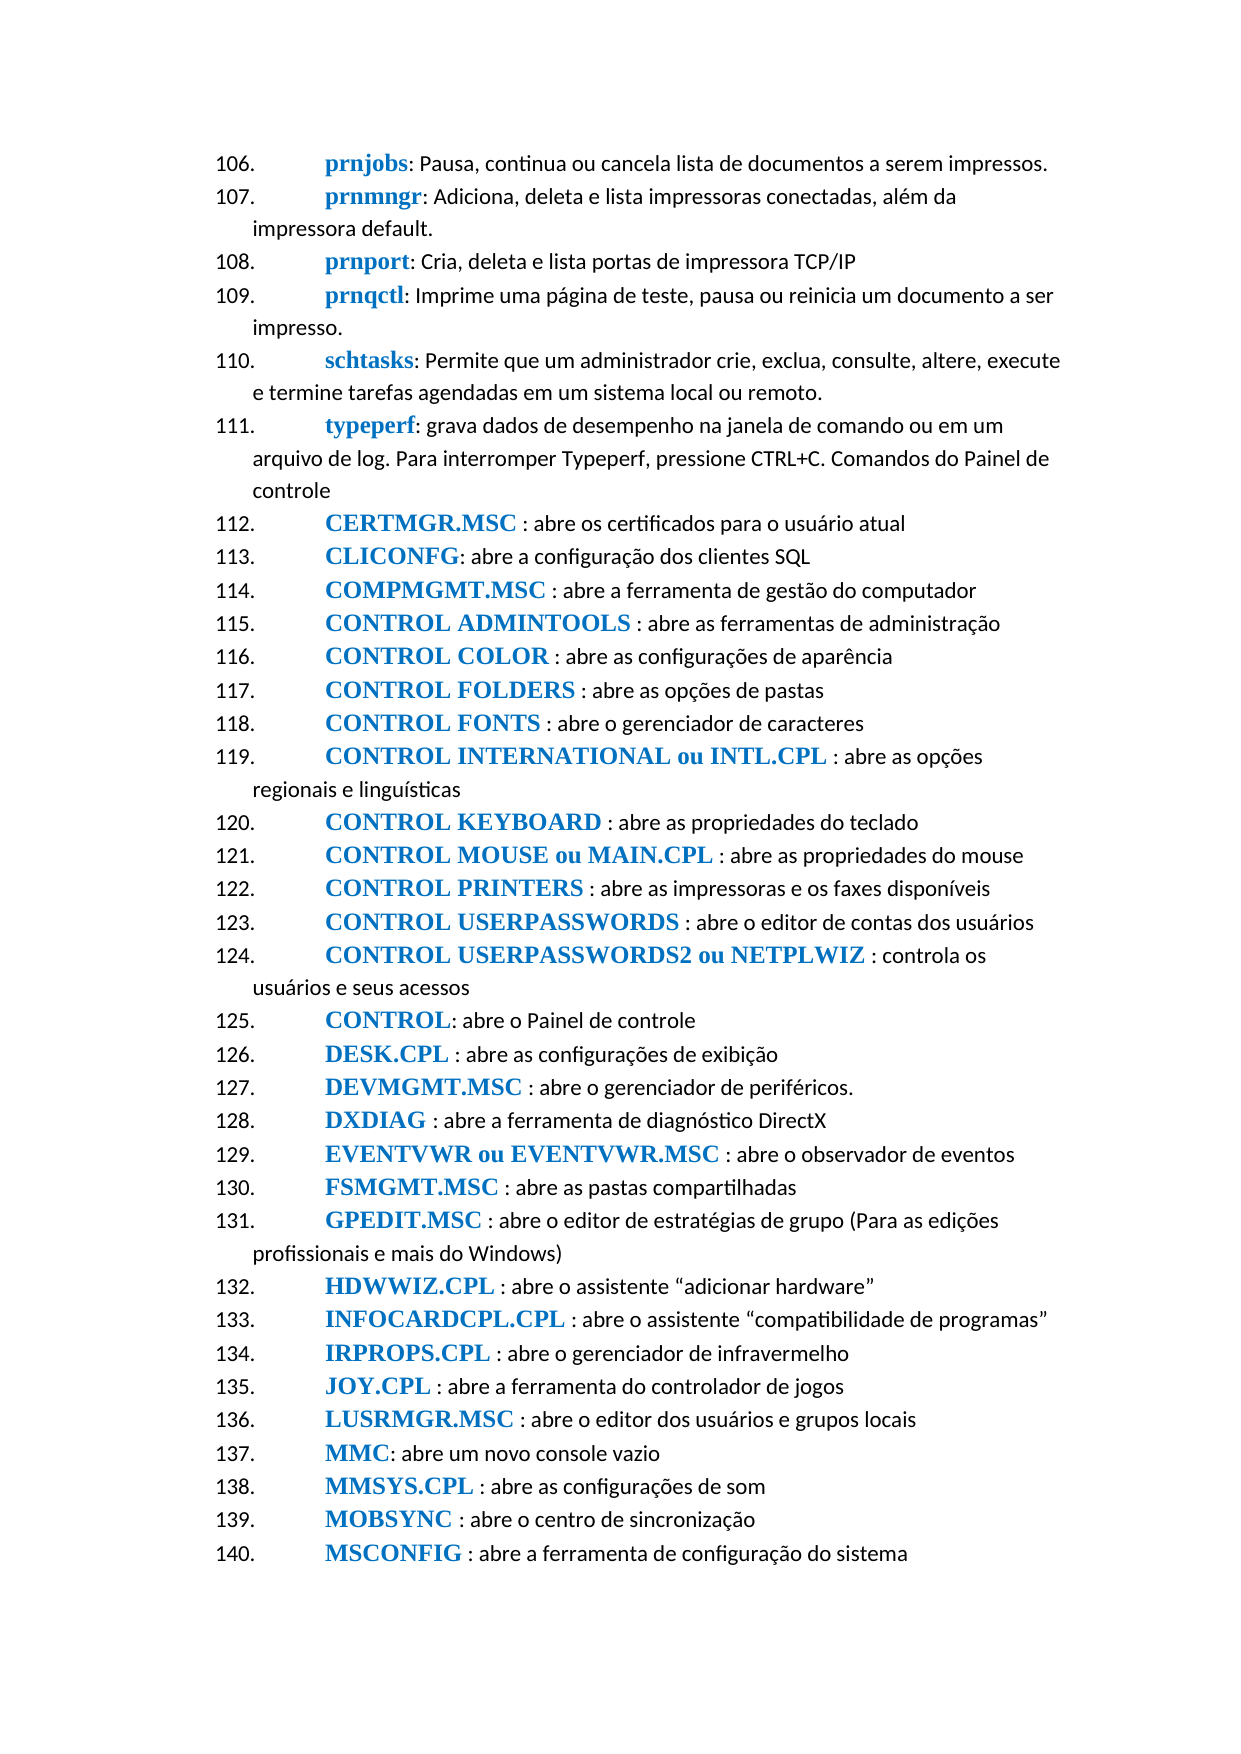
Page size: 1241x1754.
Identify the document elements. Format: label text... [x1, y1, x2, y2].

list typeperf: grava dados de desempenho na janela de comando ou em um arquivo de log. Para interromper Typeperf, pressione CTRL+C. Comandos do Painel de controle [215, 411, 1063, 504]
list EVENTVWR ou EVENTVWR.MSC : abre o observador de eventos [215, 1139, 1063, 1168]
list CONTROL KEYBOARD : abre as propriedades do teclado [215, 807, 1063, 836]
list MOBSYNC : abre o centro de sincronização [215, 1504, 1063, 1533]
list LUSRMGR.MSC : abre o editor dos usuários e grupos locais [215, 1404, 1063, 1433]
list DEVMGMT.MSC : abre o gerenciador de periféricos. [215, 1072, 1063, 1101]
list MSCONFIG : abre a ferramenta de configuração do sistema [215, 1538, 1063, 1567]
list HDWWIZ.CPL : abre o assistente “adicionar hardware” [215, 1271, 1063, 1300]
list prnmngr: Adiciona, deleta e lista impressoras conectadas, além da impressora default. [215, 181, 1063, 242]
list CONTROL COLOR : abre as configurações de aparência [215, 641, 1063, 671]
list CONTROL MOUSE ou MAIN.CPL : abre as propriedades do mouse [215, 840, 1063, 869]
list CONTROL: abre o Painel de controle [215, 1006, 1063, 1035]
list prnqctl: Imprime uma página de teste, pausa ou reinicia um documento a ser impresso. [215, 280, 1063, 341]
list prnjobs: Pausa, continua ou cancela lista de documentos a serem impressos. [215, 148, 1063, 177]
list CONTROL ADMINTOOLS : abre as ferramentas de administração [215, 608, 1063, 637]
list CONTROL USERPASSWORDS : abre o editor de contas dos usuários [215, 907, 1063, 936]
list DESK.CPL : abre as configurações de exibição [215, 1039, 1063, 1068]
list CLICONFG: abre a configuração dos clientes SQL [215, 541, 1063, 571]
list IRPROPS.CPL : abre o gerenciador de infravermelho [215, 1338, 1063, 1367]
list CONTROL FOLDERS : abre as opções de pastas [215, 675, 1063, 704]
list CONTROL FONTS : abre o gerenciador de caracteres [215, 708, 1063, 737]
list CONTROL PRINTERS : abre as impressoras e os faxes disponíveis [215, 873, 1063, 903]
list prnport: Cria, deleta e lista portas de impressora TCP/IP [215, 246, 1063, 275]
list COMPMGMT.MSC : abre a ferramenta de gestão do computador [215, 575, 1063, 604]
list FSMGMT.MSC : abre as pastas compartilhadas [215, 1172, 1063, 1201]
list CONTROL INTERNATIONAL ou INTL.CPL : abre as opções regionais e linguísticas [215, 741, 1063, 803]
list GPEDIT.MSC : abre o editor de estratégias de grupo (Para as edições profissionais e mais do Windows) [215, 1206, 1063, 1267]
list MMSYS.CPL : abre as configurações de som [215, 1471, 1063, 1500]
list JOY.CPL : abre a ferramenta do controlador de jogos [215, 1371, 1063, 1400]
list CONTROL USERPASSWORDS2 ou NETPLWIZ : controla os usuários e seus acessos [215, 940, 1063, 1001]
list DXDIAG : abre a ferramenta de diagnóstico DirectX [215, 1106, 1063, 1135]
list CERTMGR.MSC : abre os certificados para o usuário atual [215, 508, 1063, 537]
list INFOCARDCPL.CPL : abre o assistente “compatibilidade de programas” [215, 1304, 1063, 1333]
list schtasks: Permite que um administrador crie, exclua, consulte, altere, execute e termine tarefas agendadas em um sistema local ou remoto. [215, 345, 1063, 406]
list MMC: abre um novo console vazio [215, 1438, 1063, 1467]
